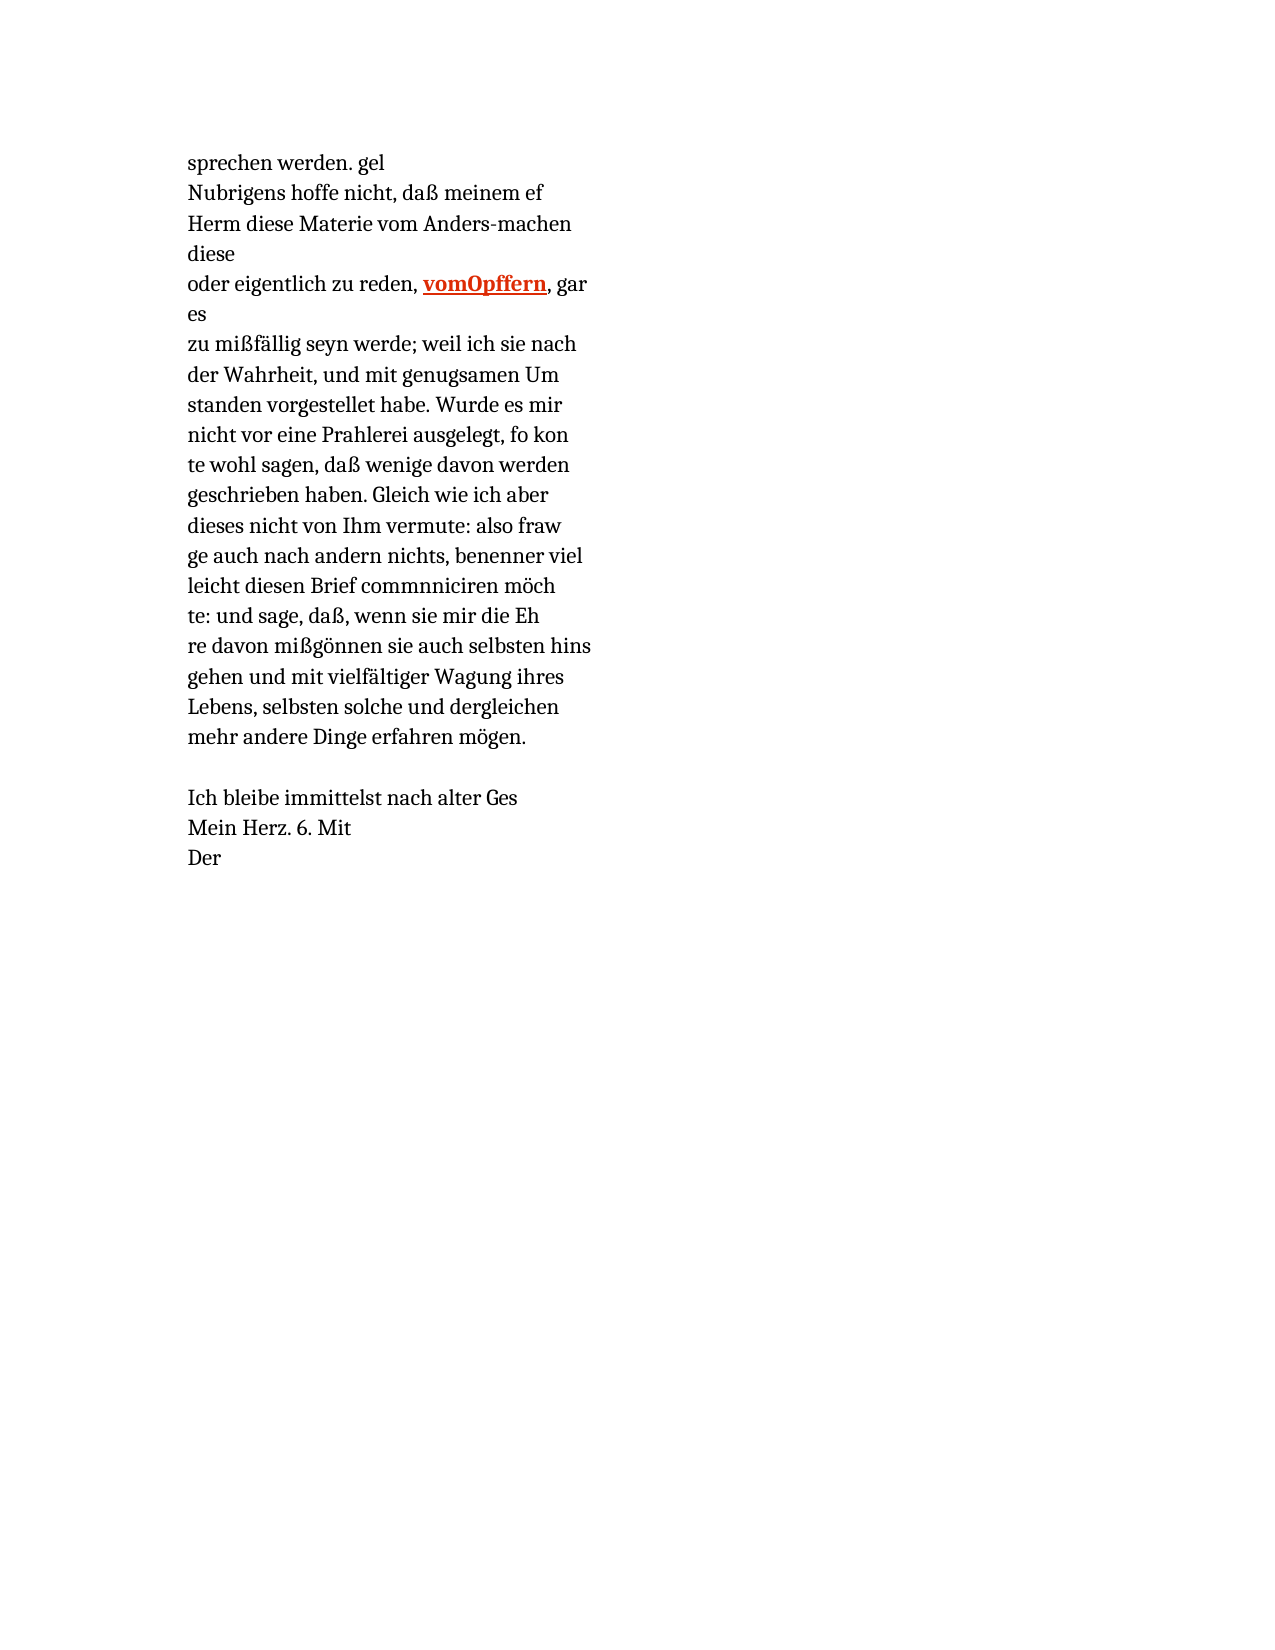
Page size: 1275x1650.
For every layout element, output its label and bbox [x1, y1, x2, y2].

text [187, 150, 600, 901]
